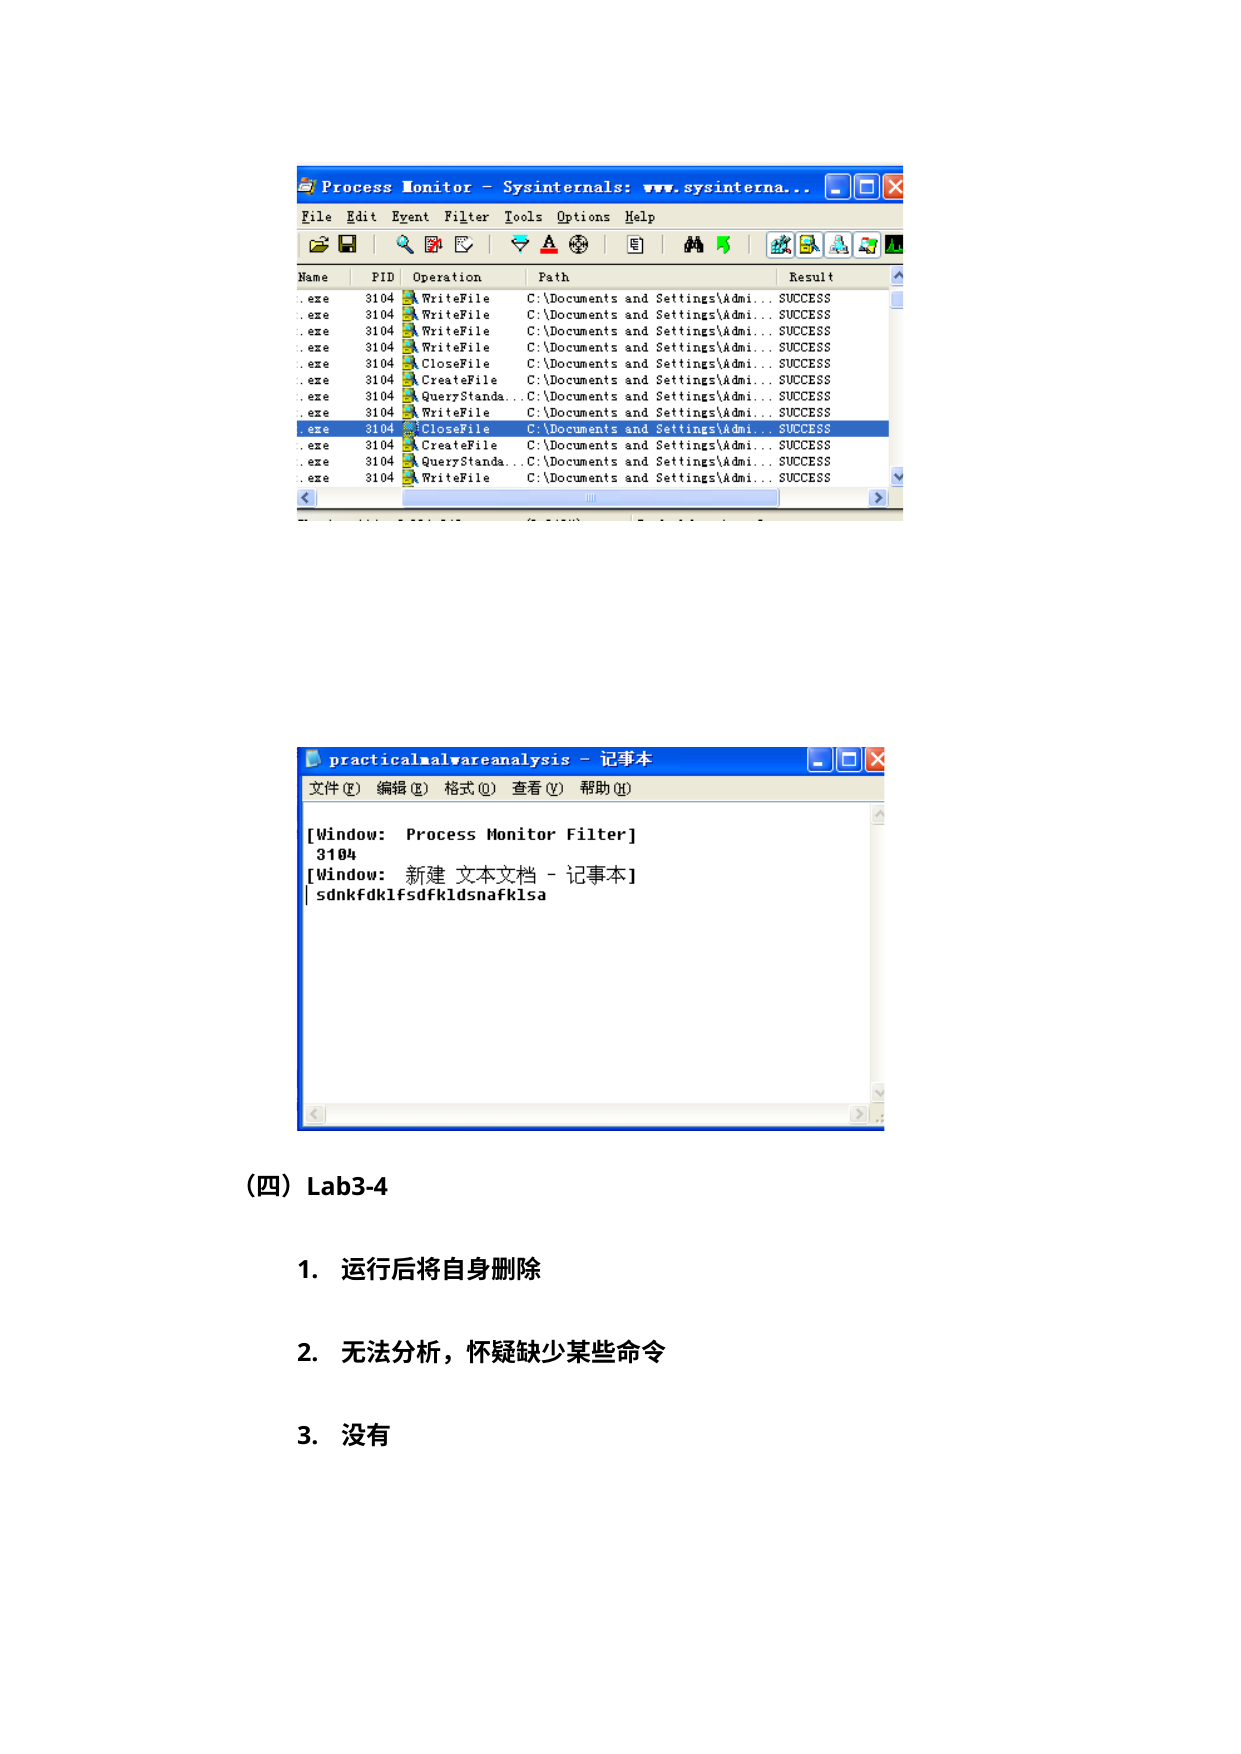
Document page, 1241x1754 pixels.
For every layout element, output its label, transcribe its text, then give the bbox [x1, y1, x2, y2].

list 运行后将自身删除 [297, 1235, 1053, 1300]
picture [296, 747, 885, 1131]
picture [296, 162, 904, 521]
list 没有 [297, 1401, 1053, 1466]
list Lab3-4 [187, 1152, 1053, 1217]
list 无法分析，怀疑缺少某些命令 [297, 1318, 1053, 1383]
